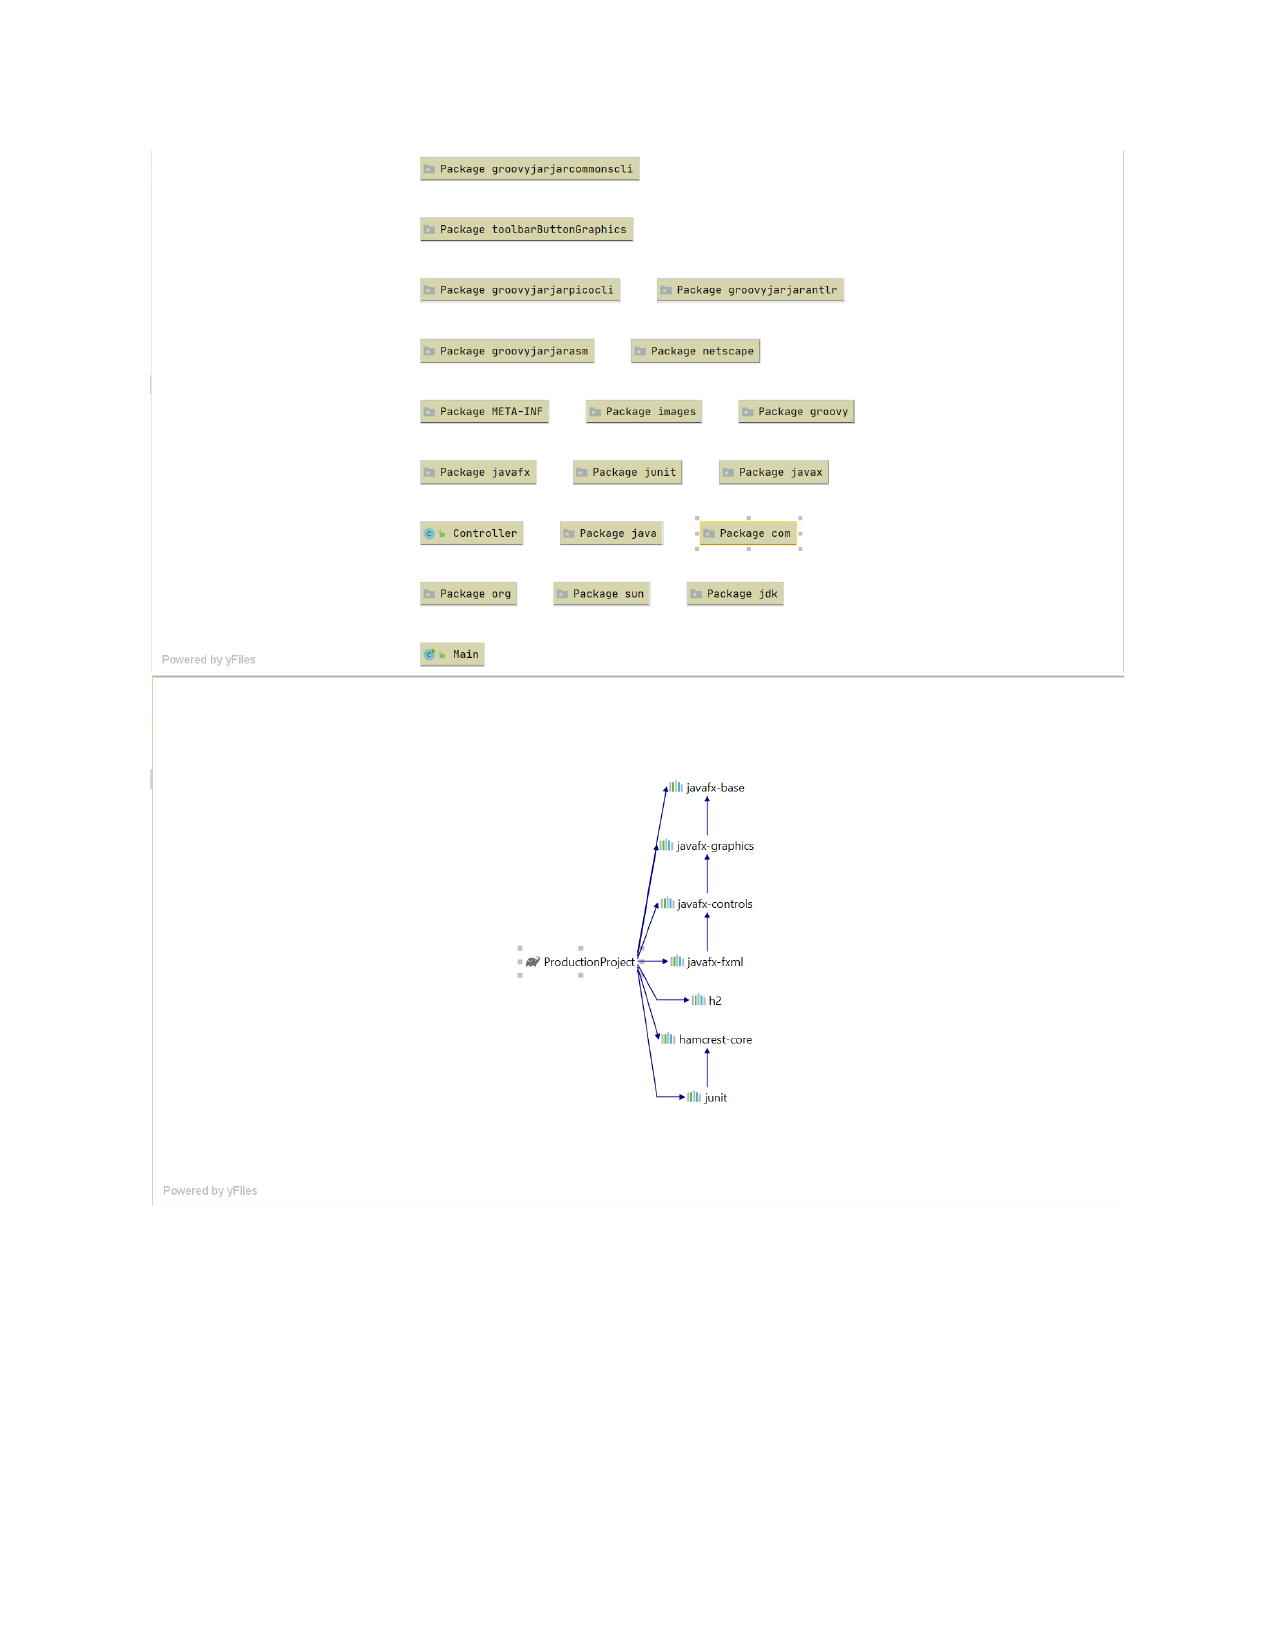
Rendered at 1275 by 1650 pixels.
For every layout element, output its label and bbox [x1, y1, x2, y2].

picture [150, 150, 1124, 673]
picture [150, 675, 1124, 1206]
